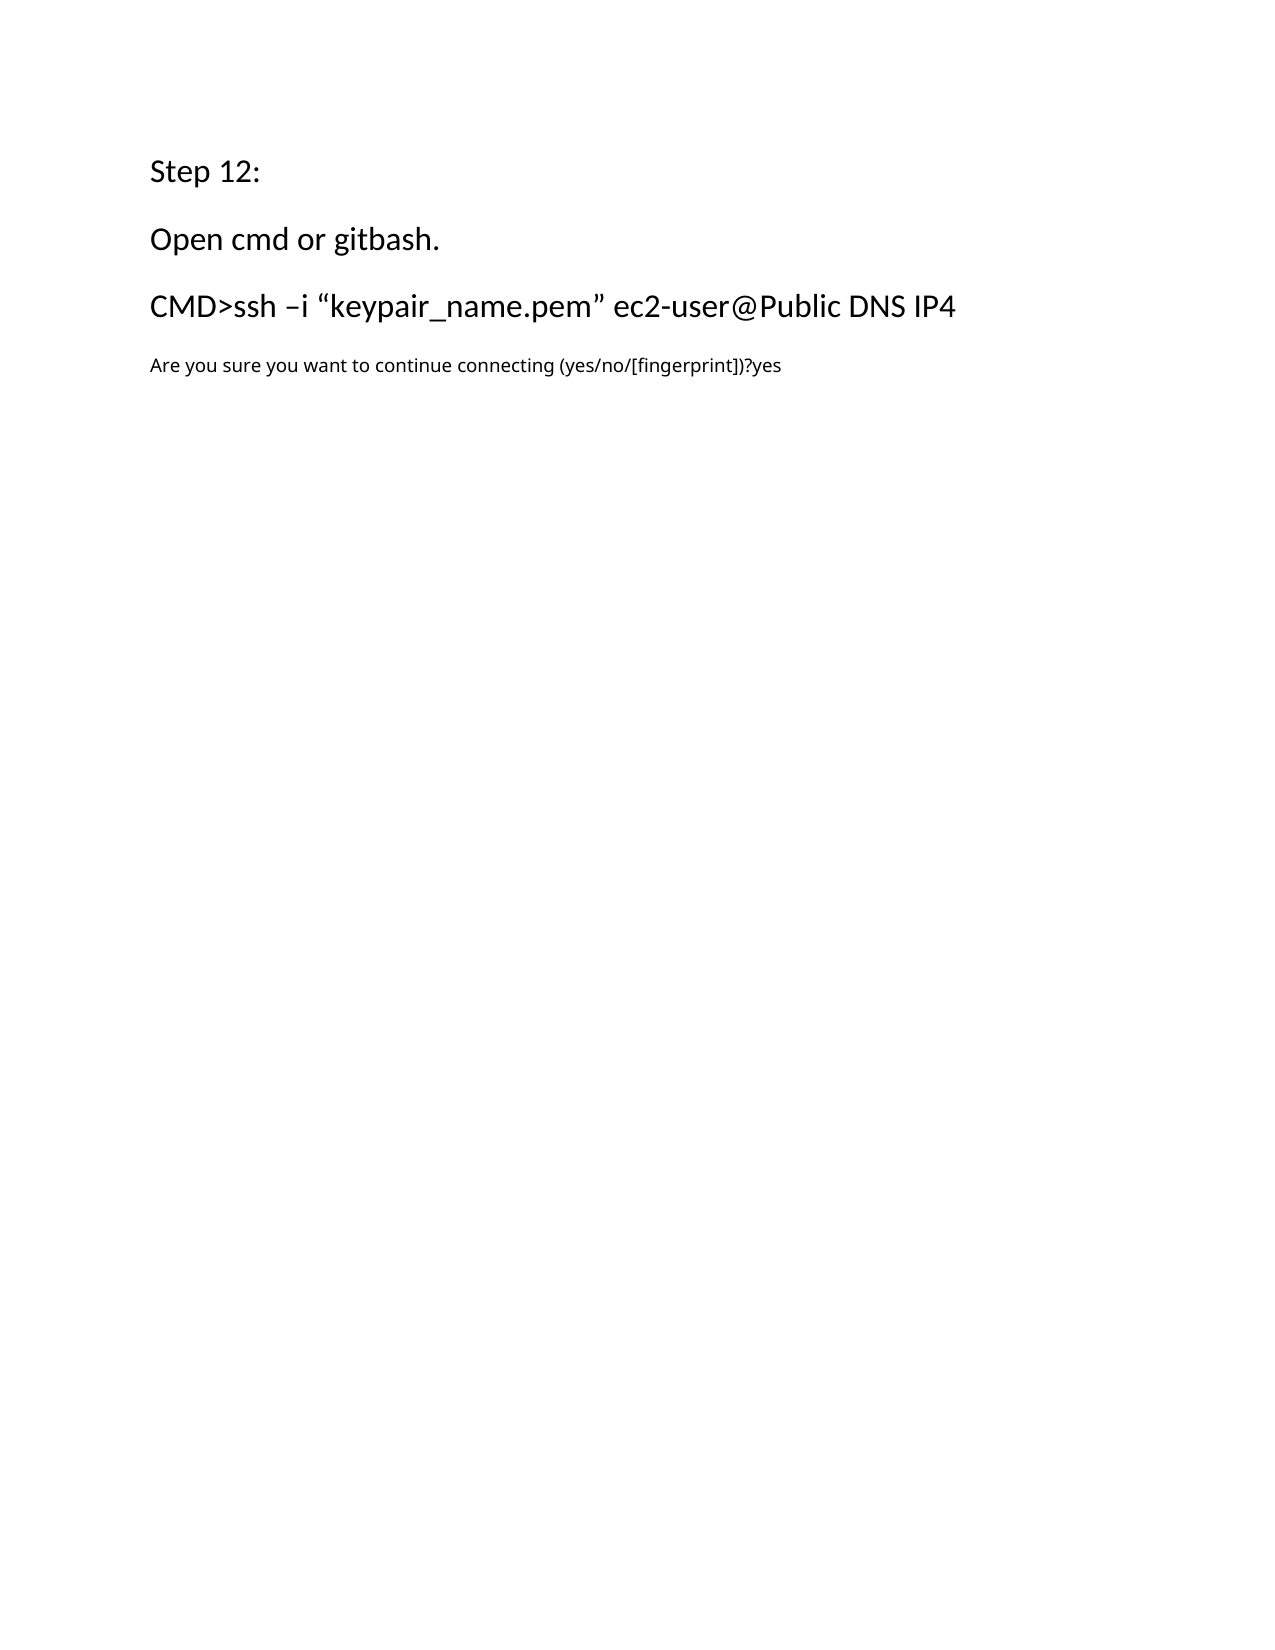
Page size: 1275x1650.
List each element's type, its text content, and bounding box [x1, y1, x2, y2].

text Are you sure you want to continue connecting (yes/no/[fingerprint])?yes [150, 353, 1125, 378]
text CMD>ssh –i “keypair_name.pem” ec2-user@Public DNS IP4 [150, 285, 1125, 326]
text Step 12: [150, 150, 1125, 191]
text Open cmd or gitbash. [150, 218, 1125, 258]
